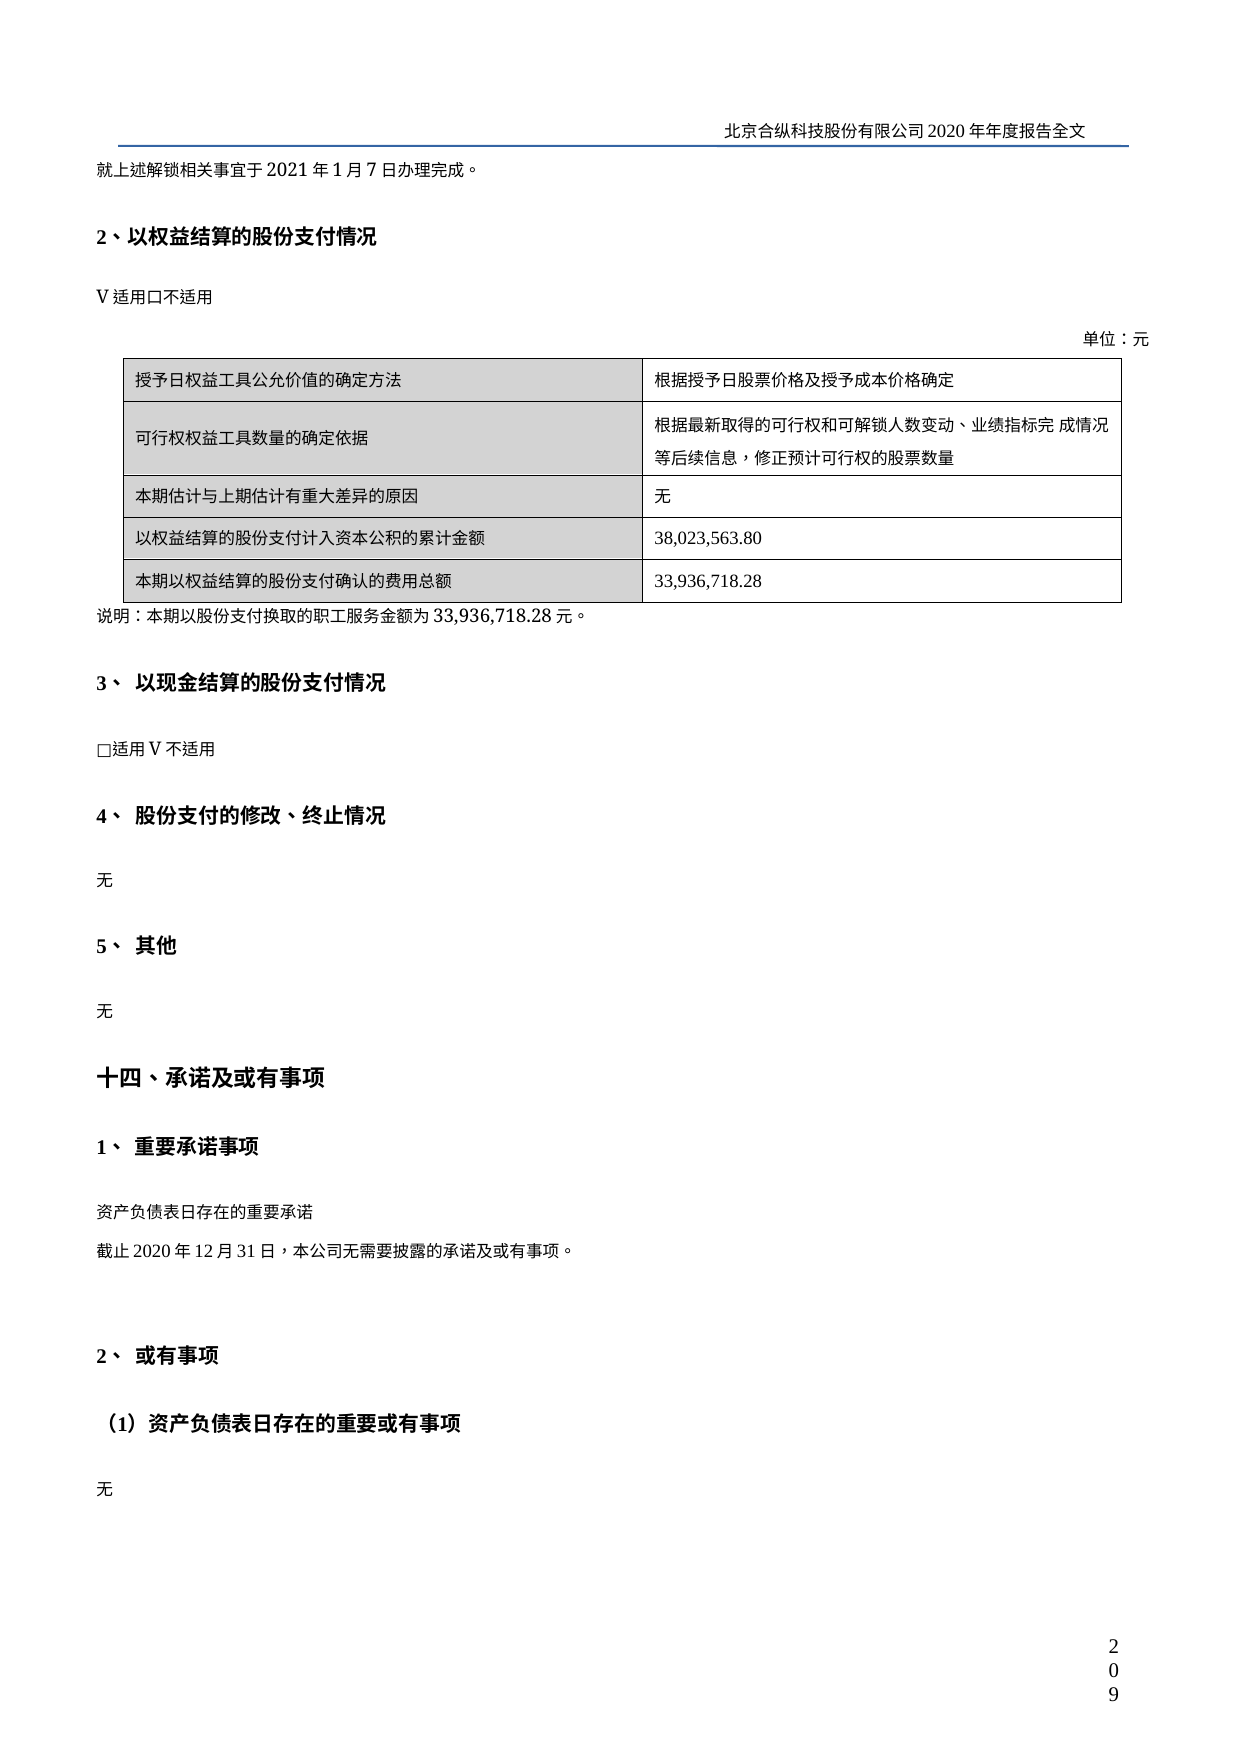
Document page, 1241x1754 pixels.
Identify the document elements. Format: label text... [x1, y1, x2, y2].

text 2、以权益结算的股份支付情况 [96, 222, 1149, 251]
text 单位：元 [96, 327, 1149, 350]
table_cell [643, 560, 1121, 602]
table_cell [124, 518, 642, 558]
text 5、 其他 [96, 931, 1149, 959]
text 无 [96, 999, 1149, 1022]
text 截止2020年12月31日，本公司无需要披露的承诺及或有事项。 [96, 1240, 1149, 1262]
text 3、 以现金结算的股份支付情况 [96, 668, 1149, 696]
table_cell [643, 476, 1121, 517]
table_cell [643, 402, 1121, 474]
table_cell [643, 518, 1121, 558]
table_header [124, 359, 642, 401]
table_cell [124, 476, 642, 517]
text （1）资产负债表日存在的重要或有事项 [96, 1409, 1149, 1438]
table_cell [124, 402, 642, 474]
text 4、 股份支付的修改、终止情况 [96, 801, 1149, 829]
text 说明：本期以股份支付换取的职工服务金额为33,936,718.28元。 [96, 603, 1149, 628]
text 十四、承诺及或有事项 [96, 1061, 1149, 1093]
text 无 [96, 1478, 1149, 1500]
text □适用V不适用 [96, 736, 1149, 761]
text 资产负债表日存在的重要承诺 [96, 1200, 1149, 1223]
text 2、 或有事项 [96, 1342, 1149, 1370]
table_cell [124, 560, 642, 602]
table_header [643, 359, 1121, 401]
text 1、 重要承诺事项 [96, 1132, 1149, 1161]
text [96, 149, 1149, 183]
text 无 [96, 869, 1149, 892]
text V适用口不适用 [96, 278, 1149, 310]
